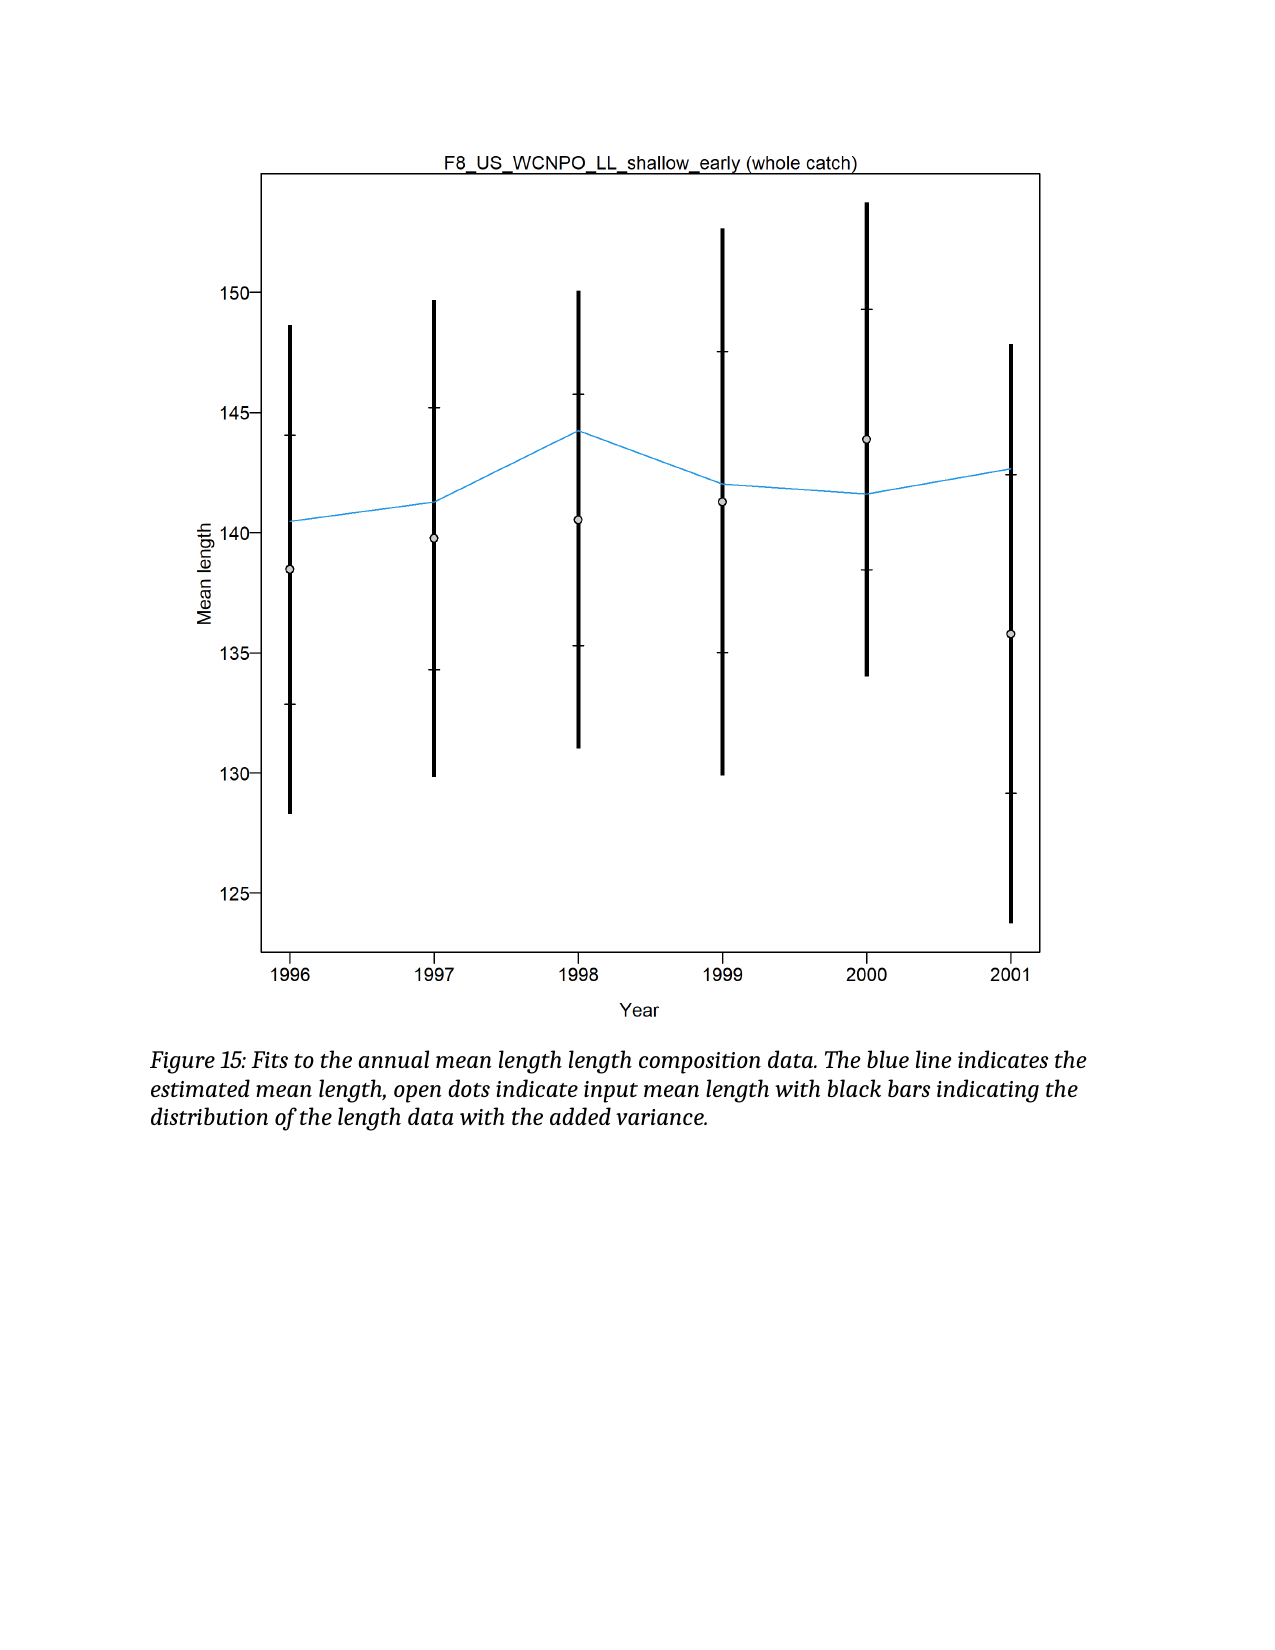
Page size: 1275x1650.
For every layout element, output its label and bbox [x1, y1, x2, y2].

picture [188, 150, 1064, 1025]
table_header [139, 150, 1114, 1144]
